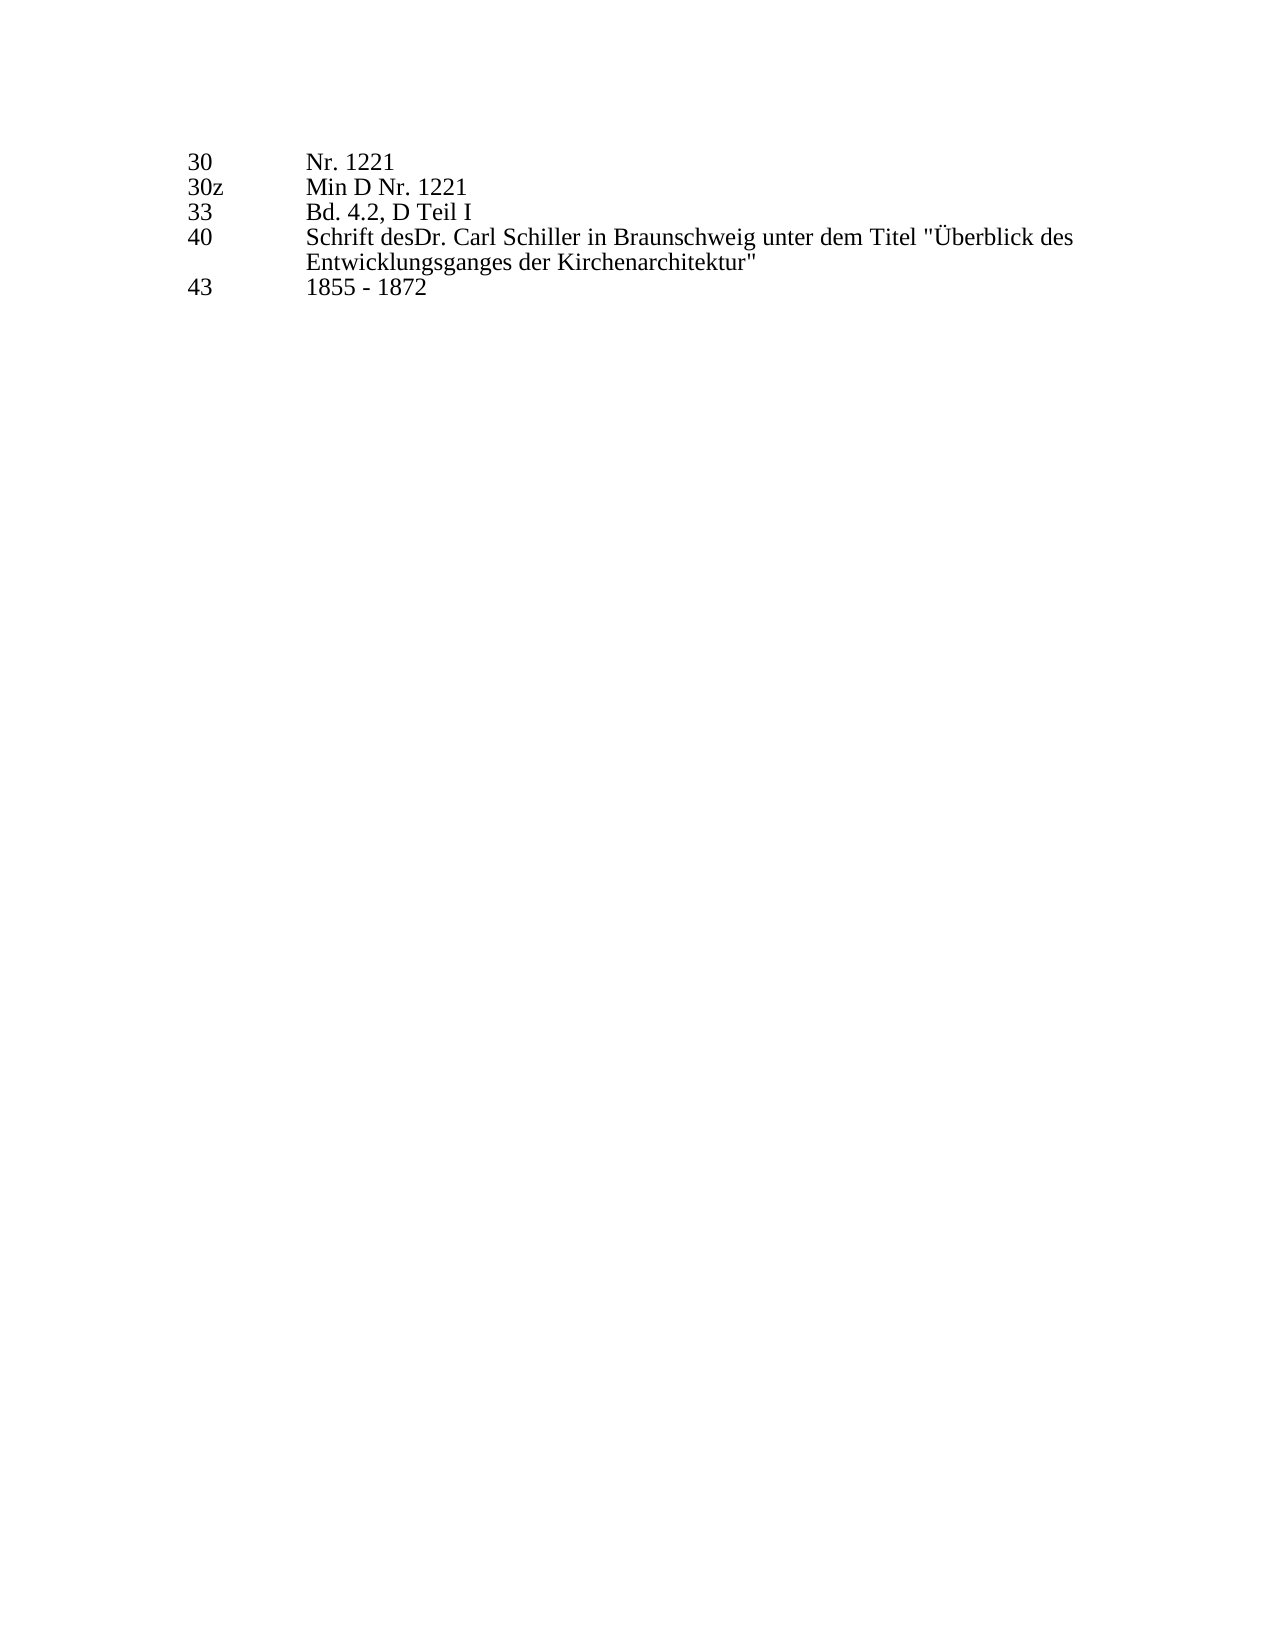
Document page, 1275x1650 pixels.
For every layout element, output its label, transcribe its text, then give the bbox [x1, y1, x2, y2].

text 30z Min D Nr. 1221 [187, 175, 1087, 200]
text 43 1855 - 1872 [187, 275, 1087, 300]
text 30 Nr. 1221 [187, 150, 1087, 175]
text 40 Schrift des p[4{Dr.} 2{Carl} 1{Schiller} in 6{o[Braunschweig]o}]p unter dem Titel "t[Überblick des Entwicklungsganges der Kirchenarchitektur]t" [187, 225, 1087, 275]
text 33 Bd. 4.2, D Teil I [187, 200, 1087, 225]
